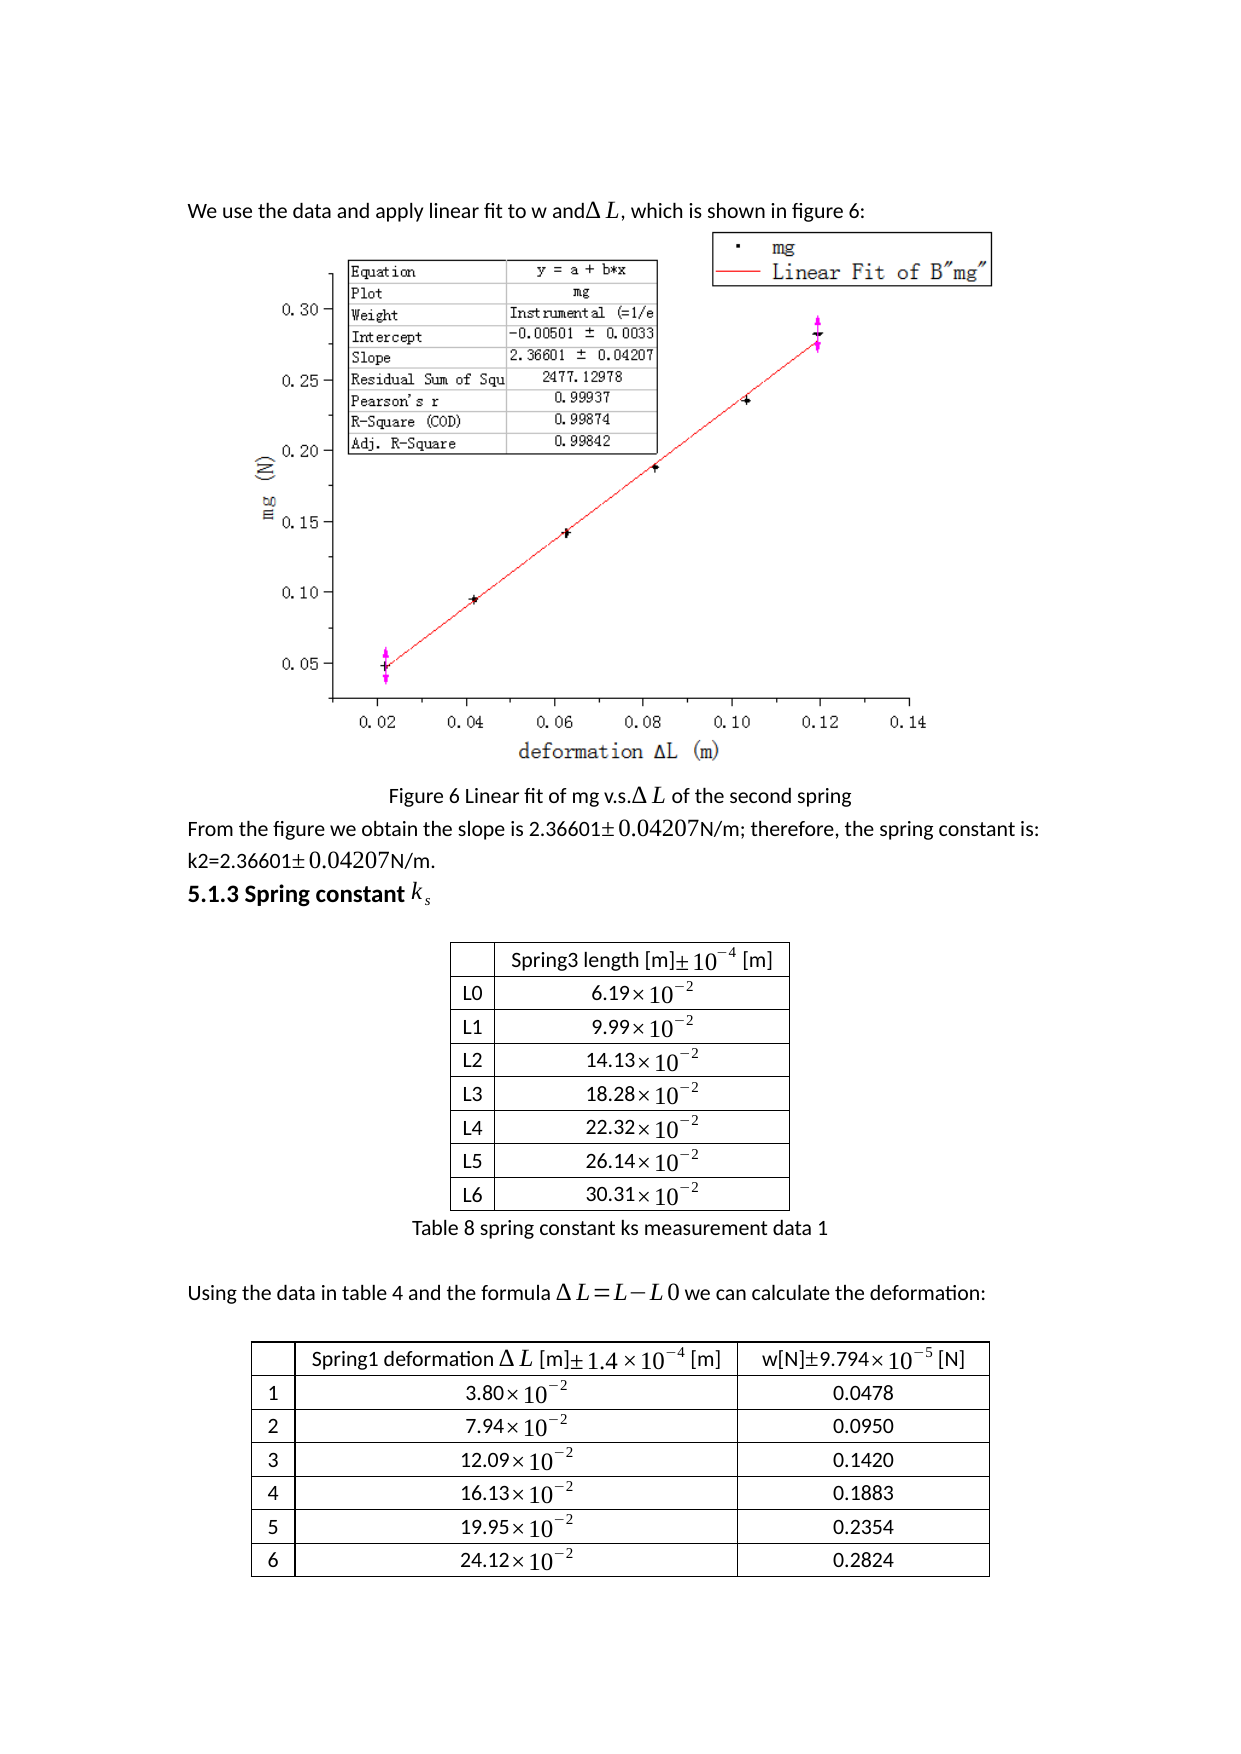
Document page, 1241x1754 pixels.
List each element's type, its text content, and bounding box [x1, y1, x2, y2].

table_cell 7.94 [296, 1410, 737, 1442]
table_cell 14.13 [495, 1044, 789, 1076]
text Using the data in table 4 and the formula we can calculate the deformation: [187, 1276, 1053, 1309]
table_header [451, 943, 494, 976]
text k2=2.36601N/m. [187, 844, 1053, 877]
table_cell 2 [252, 1410, 294, 1442]
text Figure 6 Linear fit of mg v.s. of the second spring [187, 779, 1053, 812]
table_cell 0.1883 [738, 1477, 989, 1509]
table_cell L5 [451, 1144, 494, 1177]
table_cell 0.2354 [738, 1510, 989, 1543]
table_cell 3.80 [296, 1376, 737, 1408]
text We use the data and apply linear fit to w and, which is shown in figure 6: [187, 194, 1053, 227]
table_cell L6 [451, 1178, 494, 1210]
text From the figure we obtain the slope is 2.36601N/m; therefore, the spring constant is: [187, 812, 1053, 844]
table_cell 0.2824 [738, 1544, 989, 1576]
table_cell 19.95 [296, 1510, 737, 1543]
table_cell 12.09 [296, 1443, 737, 1476]
text 5.1.3 Spring constant [187, 877, 1053, 909]
table_header w[N]9.794 [N] [738, 1343, 989, 1375]
table_cell 1 [252, 1376, 294, 1408]
table_cell 5 [252, 1510, 294, 1543]
table_cell 26.14 [495, 1144, 789, 1177]
table_cell 16.13 [296, 1477, 737, 1509]
table_cell 22.32 [495, 1111, 789, 1143]
table_cell 0.1420 [738, 1443, 989, 1476]
text Table 8 spring constant ks measurement data 1 [187, 1211, 1053, 1244]
table_cell L3 [451, 1077, 494, 1110]
table_cell L2 [451, 1044, 494, 1076]
table_cell 3 [252, 1443, 294, 1476]
table_cell 0.0478 [738, 1376, 989, 1408]
table_cell L1 [451, 1010, 494, 1043]
table_cell 0.0950 [738, 1410, 989, 1442]
table_cell 24.12 [296, 1544, 737, 1576]
table_header Spring3 length [m] [m] [495, 943, 789, 976]
table_cell 9.99 [495, 1010, 789, 1043]
table_cell 4 [252, 1477, 294, 1509]
picture [243, 227, 997, 774]
table_cell L0 [451, 977, 494, 1009]
table_cell 6 [252, 1544, 294, 1576]
table_cell 30.31 [495, 1178, 789, 1210]
table_cell 6.19 [495, 977, 789, 1009]
table_cell 18.28 [495, 1077, 789, 1110]
table_header Spring1 deformation [m] [m] [296, 1343, 737, 1375]
table_header [252, 1343, 294, 1375]
table_cell L4 [451, 1111, 494, 1143]
